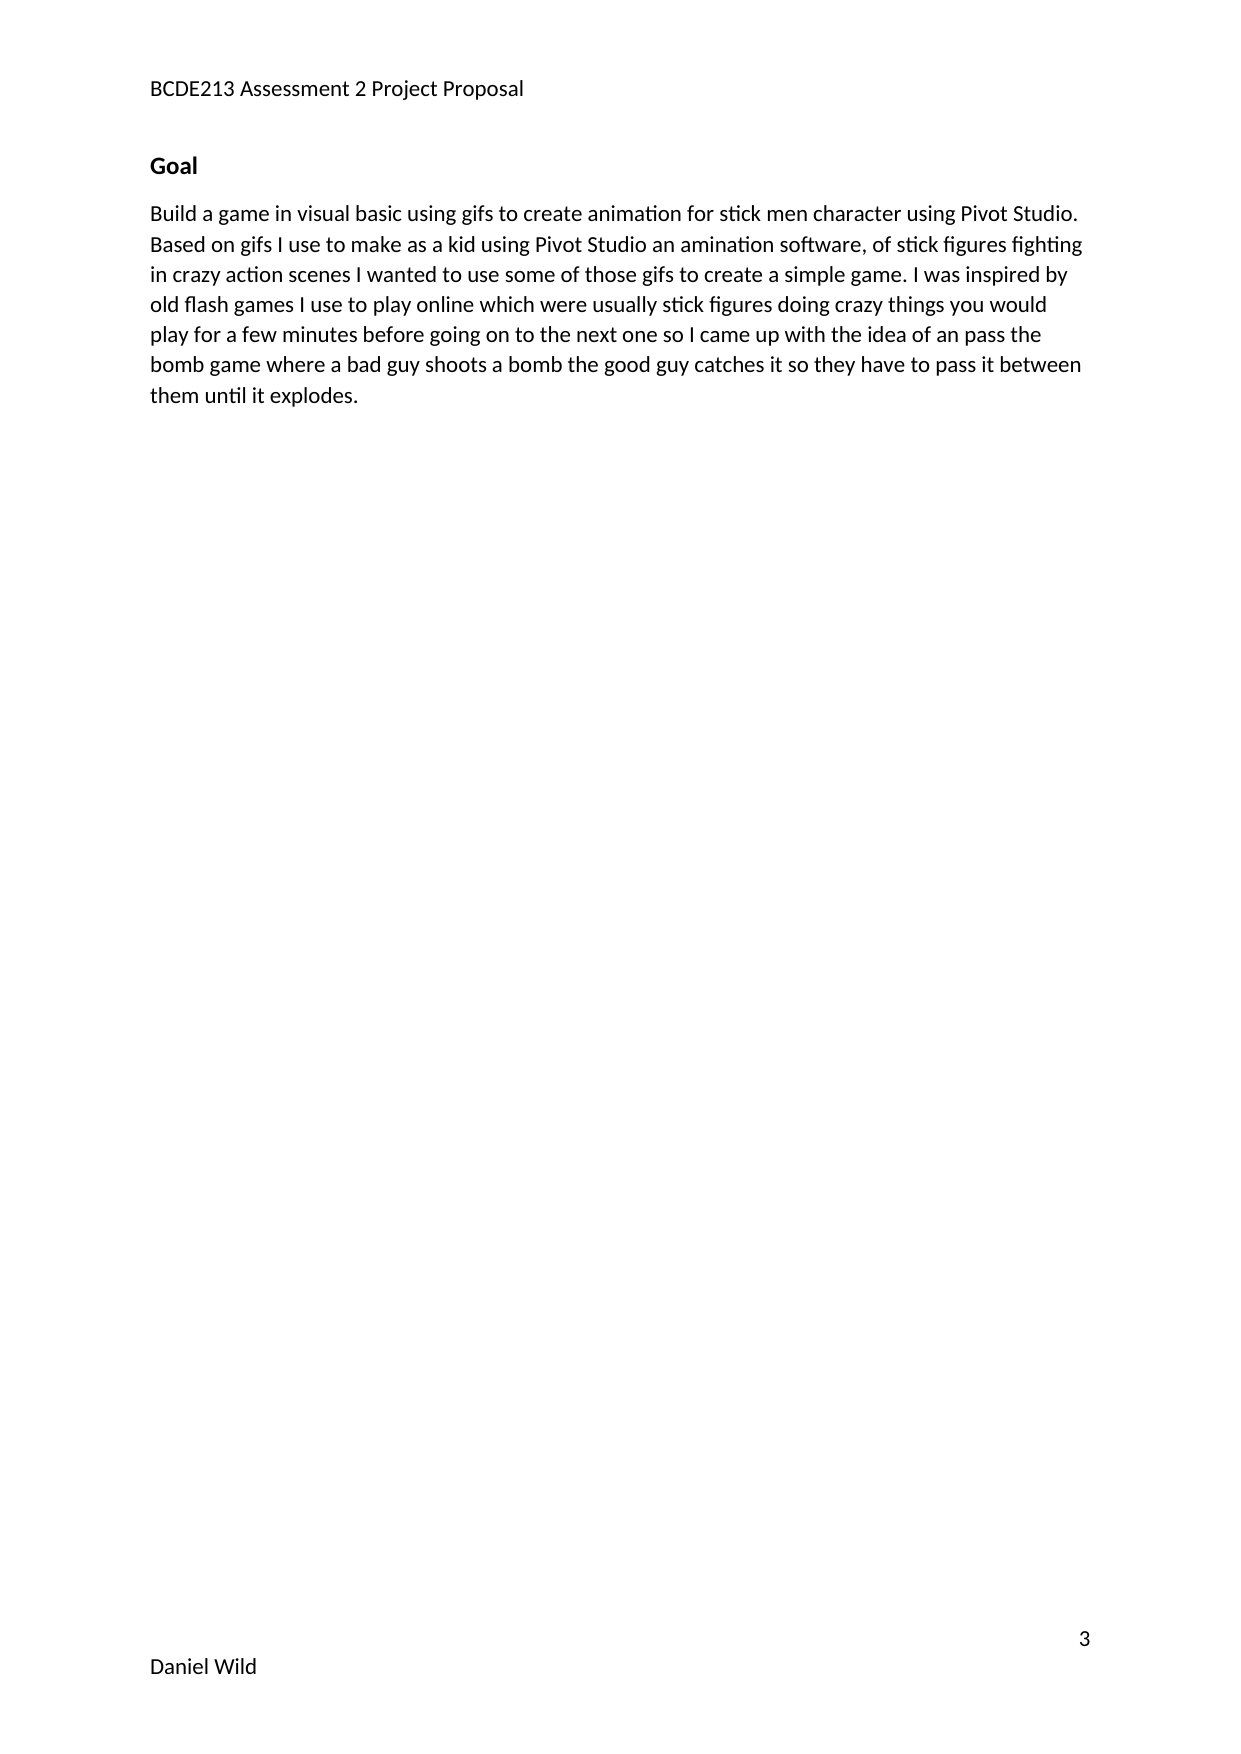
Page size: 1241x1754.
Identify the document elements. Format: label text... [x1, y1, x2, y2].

text Build a game in visual basic using gifs to create animation for stick men character using Pivot Studio. Based on gifs I use to make as a kid using Pivot Studio an amination software, of stick figures fighting in crazy action scenes I wanted to use some of those gifs to create a simple game. I was inspired by old flash games I use to play online which were usually stick figures doing crazy things you would play for a few minutes before going on to the next one so I came up with the idea of an pass the bomb game where a bad guy shoots a bomb the good guy catches it so they have to pass it between them until it explodes. [150, 199, 1090, 409]
subtitle Goal [150, 150, 1090, 181]
